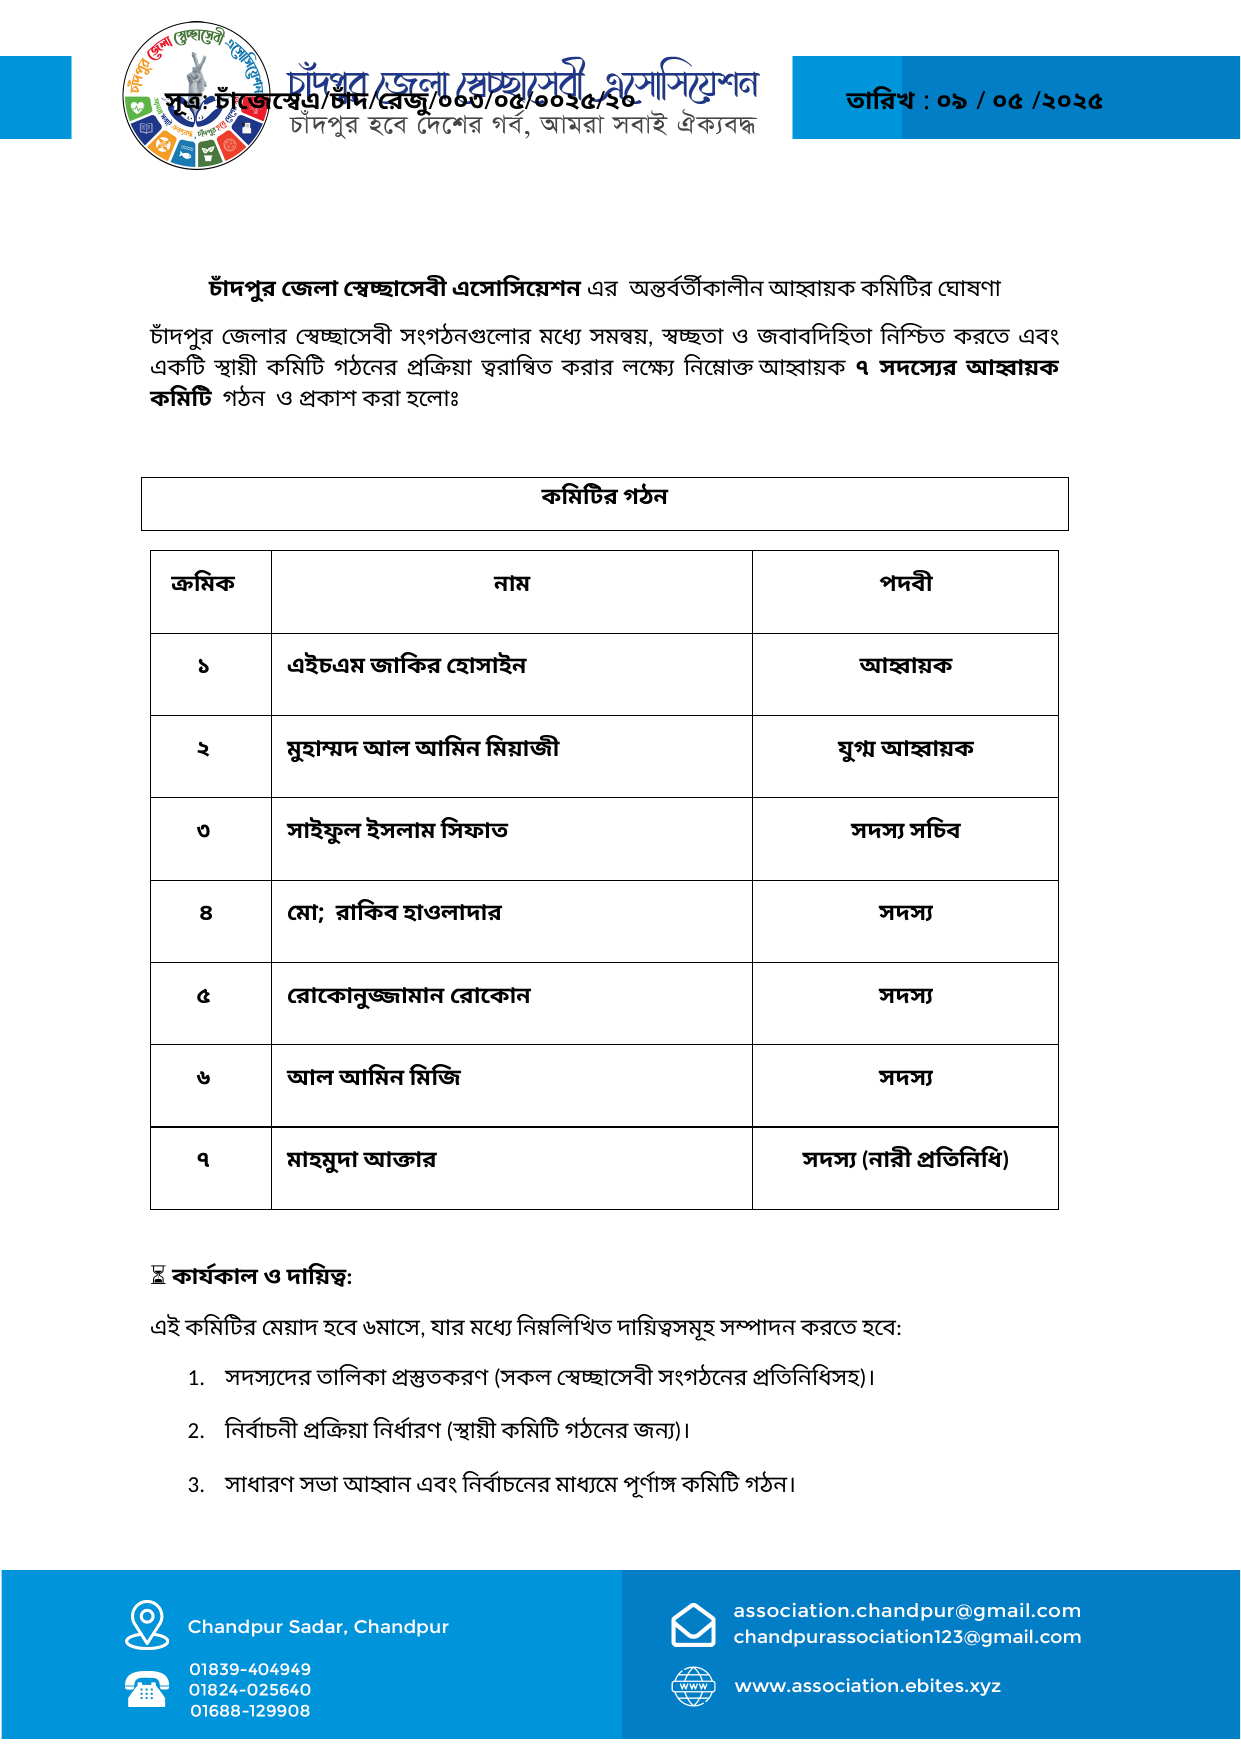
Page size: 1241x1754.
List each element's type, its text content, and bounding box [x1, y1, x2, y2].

picture [204, 1620, 210, 1632]
table_header পদবী [753, 551, 1058, 633]
picture [126, 1601, 168, 1649]
table_cell ২ [151, 716, 271, 797]
table_cell মুহাম্মদ আল আমিন মিয়াজী [272, 716, 752, 797]
text কমিটির গঠন [142, 478, 1068, 530]
picture [292, 1668, 299, 1674]
table_cell ৪ [151, 881, 271, 962]
table_cell মাহমুদা আক্তার [272, 1128, 752, 1209]
picture [0, 21, 1241, 170]
text ⏳ কার্যকাল ও দায়িত্ব: [150, 1260, 1059, 1291]
table_cell মো; রাকিব হাওলাদার [272, 881, 752, 962]
picture [222, 1707, 228, 1715]
picture [233, 1707, 239, 1715]
table_cell সাইফুল ইসলাম সিফাত [272, 798, 752, 879]
picture [126, 1672, 168, 1689]
text চাঁদপুর জেলা স্বেচ্ছাসেবী এসোসিয়েশন এর অন্তর্বর্তীকালীন আহ্বায়ক কমিটির ঘোষণা [150, 272, 1059, 303]
table_cell আহ্বায়ক [753, 634, 1058, 715]
table_cell রোকোনুজ্জামান রোকোন [272, 963, 752, 1044]
picture [623, 1570, 1241, 1739]
table_header ক্রমিক [151, 551, 271, 633]
picture [253, 1624, 259, 1636]
picture [271, 1668, 278, 1674]
table_cell এইচএম জাকির হোসাইন [272, 634, 752, 715]
table_cell আল আমিন মিজি [272, 1045, 752, 1126]
picture [129, 1683, 165, 1706]
list সাধারণ সভা আহ্বান এবং নির্বাচনের মাধ্যমে পূর্ণাঙ্গ কমিটি গঠন। [187, 1467, 1059, 1501]
table_cell ৭ [151, 1128, 271, 1209]
table_cell সদস্য [753, 1045, 1058, 1126]
table_cell যুগ্ম আহ্বায়ক [753, 716, 1058, 797]
table_cell সদস্য [753, 963, 1058, 1044]
table_cell ৫ [151, 963, 271, 1044]
table_cell ৬ [151, 1045, 271, 1126]
table_cell সদস্য [753, 881, 1058, 962]
table_header নাম [272, 551, 752, 633]
picture [291, 1689, 298, 1695]
picture [230, 1689, 237, 1695]
list নির্বাচনী প্রক্রিয়া নির্ধারণ (স্থায়ী কমিটি গঠনের জন্য)। [187, 1414, 1059, 1448]
picture [210, 1686, 216, 1694]
table_cell সদস্য সচিব [753, 798, 1058, 879]
text চাঁদপুর জেলার স্বেচ্ছাসেবী সংগঠনগুলোর মধ্যে সমন্বয়, স্বচ্ছতা ও জবাবদিহিতা নিশ্চিত করতে এবং একটি স্থায়ী কমিটি গঠনের প্রক্রিয়া ত্বরান্বিত করার লক্ষ্যে নিম্নোক্ত আহ্বায়ক ৭ সদস্যের আহ্বায়ক কমিটি গঠন ও প্রকাশ করা হলোঃ [150, 320, 1059, 413]
text এই কমিটির মেয়াদ হবে ৬মাসে, যার মধ্যে নিম্নলিখিত দায়িত্বসমূহ সম্পাদন করতে হবে: [150, 1311, 1059, 1342]
table_cell ১ [151, 634, 271, 715]
list সদস্যদের তালিকা প্রস্তুতকরণ (সকল স্বেচ্ছাসেবী সংগঠনের প্রতিনিধিসহ)। [187, 1361, 1059, 1395]
table_cell সদস্য (নারী প্রতিনিধি) [753, 1128, 1058, 1209]
table_cell ৩ [151, 798, 271, 879]
picture [370, 1620, 376, 1632]
